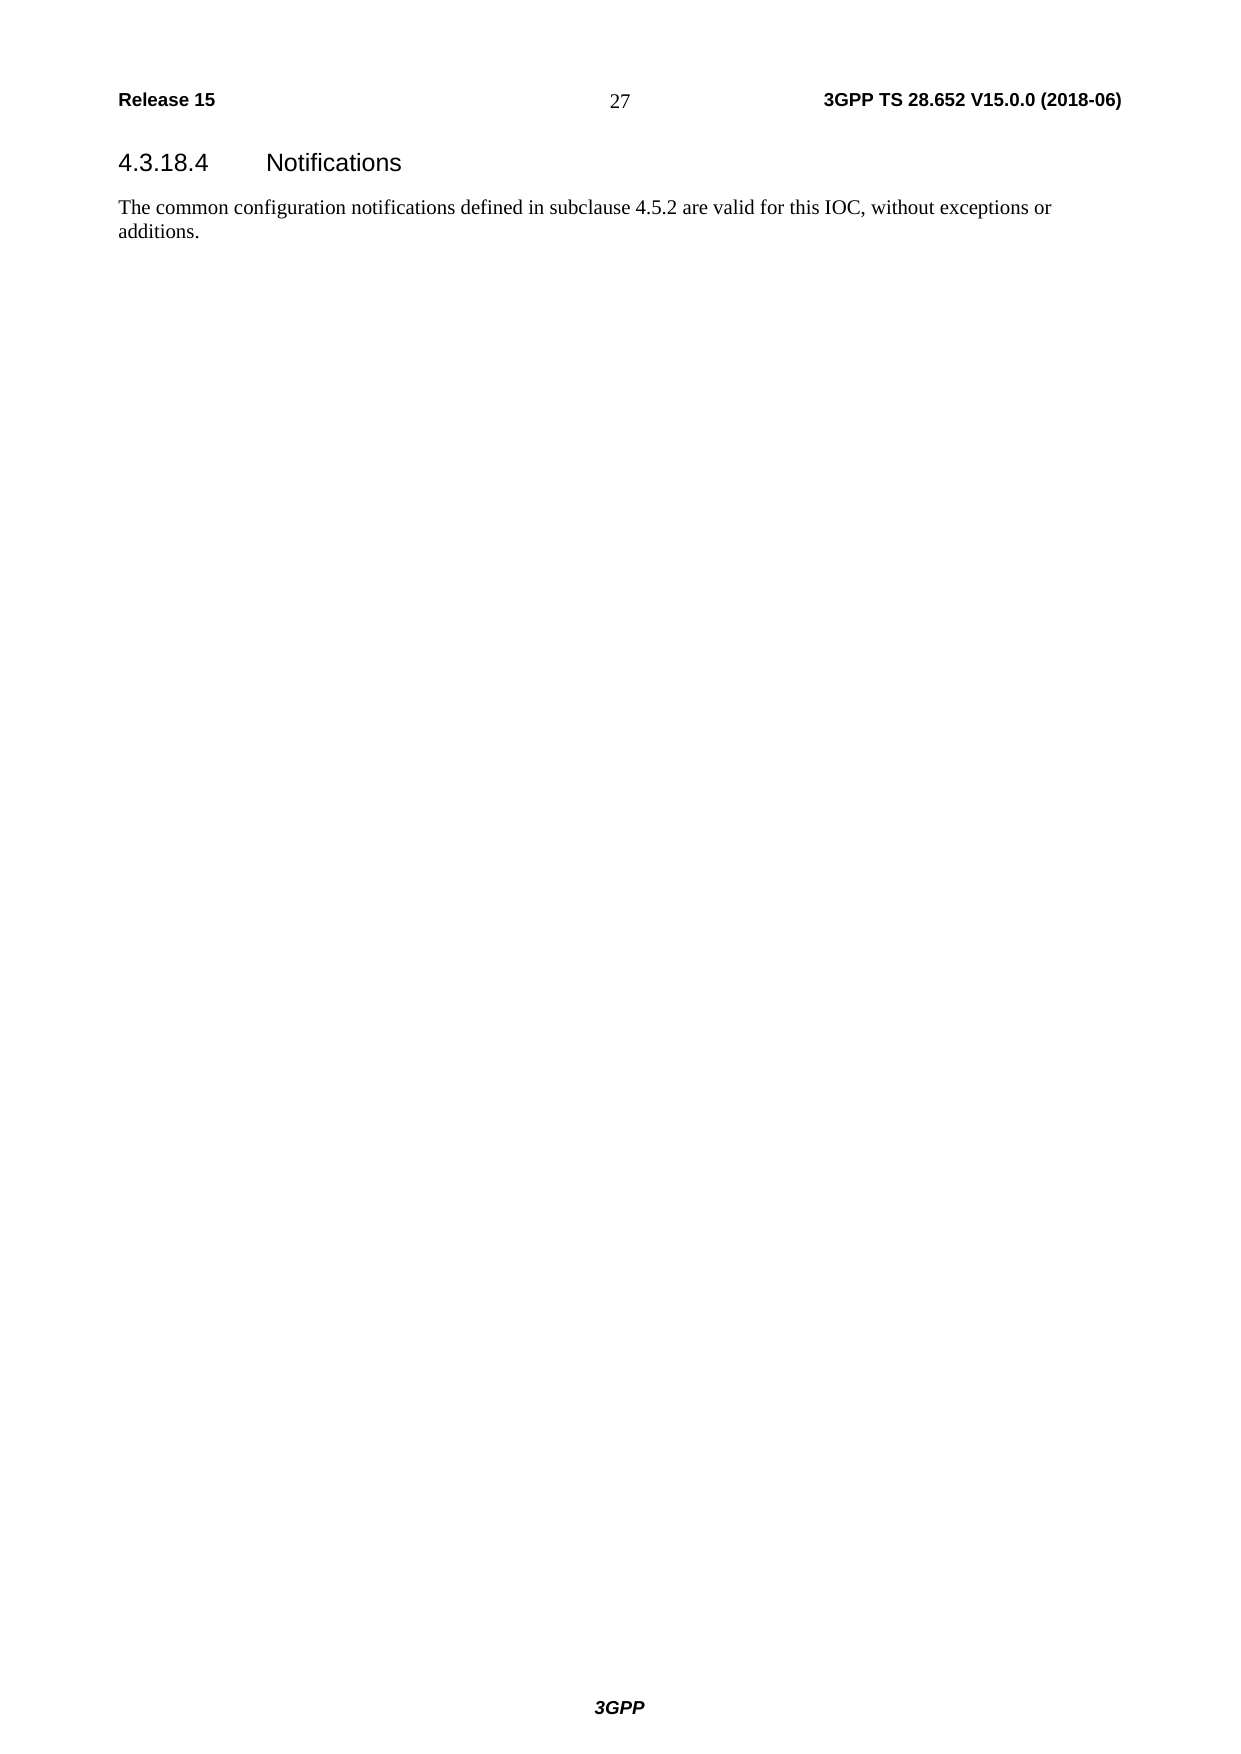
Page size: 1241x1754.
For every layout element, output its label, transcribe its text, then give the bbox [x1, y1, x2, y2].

subtitle 4.3.18.4 Notifications [118, 147, 1122, 176]
text The common configuration notifications defined in subclause 4.5.2 are valid for this IOC, without exceptions or additions. [118, 195, 1122, 243]
